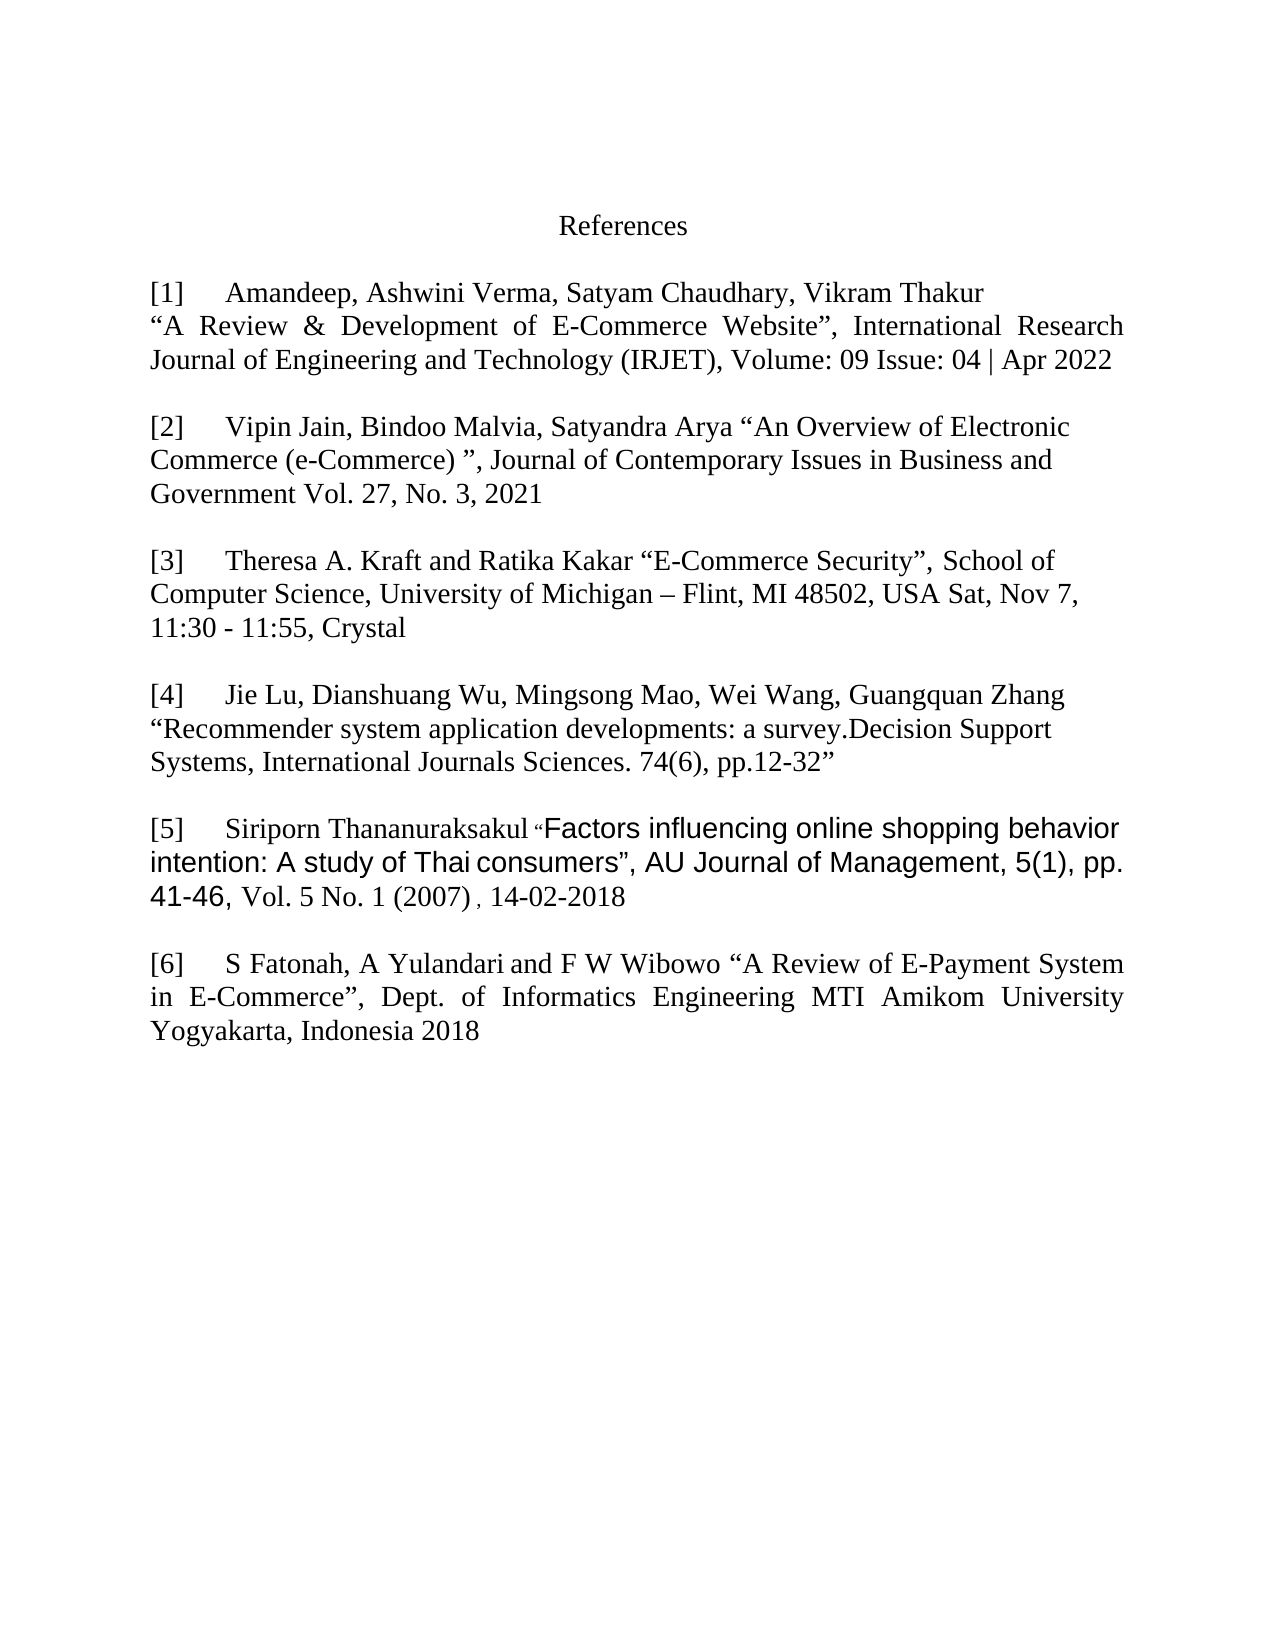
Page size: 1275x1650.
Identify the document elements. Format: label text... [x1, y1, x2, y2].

text [5] Siriporn Thananuraksakul “Factors influencing online shopping behavior intention: A study of Thai consumers”, AU Journal of Management, 5(1), pp. 41-46, Vol. 5 No. 1 (2007) , 14-02-2018 [150, 811, 1125, 912]
text [6] S Fatonah, A Yulandari and F W Wibowo “A Review of E-Payment System in E-Commerce”, Dept. of Informatics Engineering MTI Amikom University Yogyakarta, Indonesia 2018 [150, 946, 1125, 1046]
text [2] Vipin Jain, Bindoo Malvia, Satyandra Arya “An Overview of Electronic Commerce (e-Commerce) ”, Journal of Contemporary Issues in Business and Government Vol. 27, No. 3, 2021 [150, 409, 1125, 509]
text [1] Amandeep, Ashwini Verma, Satyam Chaudhary, Vikram Thakur [150, 275, 1125, 308]
text [3] Theresa A. Kraft and Ratika Kakar “E-Commerce Security”, School of Computer Science, University of Michigan – Flint, MI 48502, USA Sat, Nov 7, 11:30 - 11:55, Crystal [150, 543, 1125, 644]
text “A Review & Development of E-Commerce Website”, International Research Journal of Engineering and Technology (IRJET), Volume: 09 Issue: 04 | Apr 2022 [150, 308, 1125, 375]
text References [150, 208, 1125, 241]
text [4] Jie Lu, Dianshuang Wu, Mingsong Mao, Wei Wang, Guangquan Zhang “Recommender system application developments: a survey.Decision Support Systems, International Journals Sciences. 74(6), pp.12-32” [150, 677, 1125, 778]
